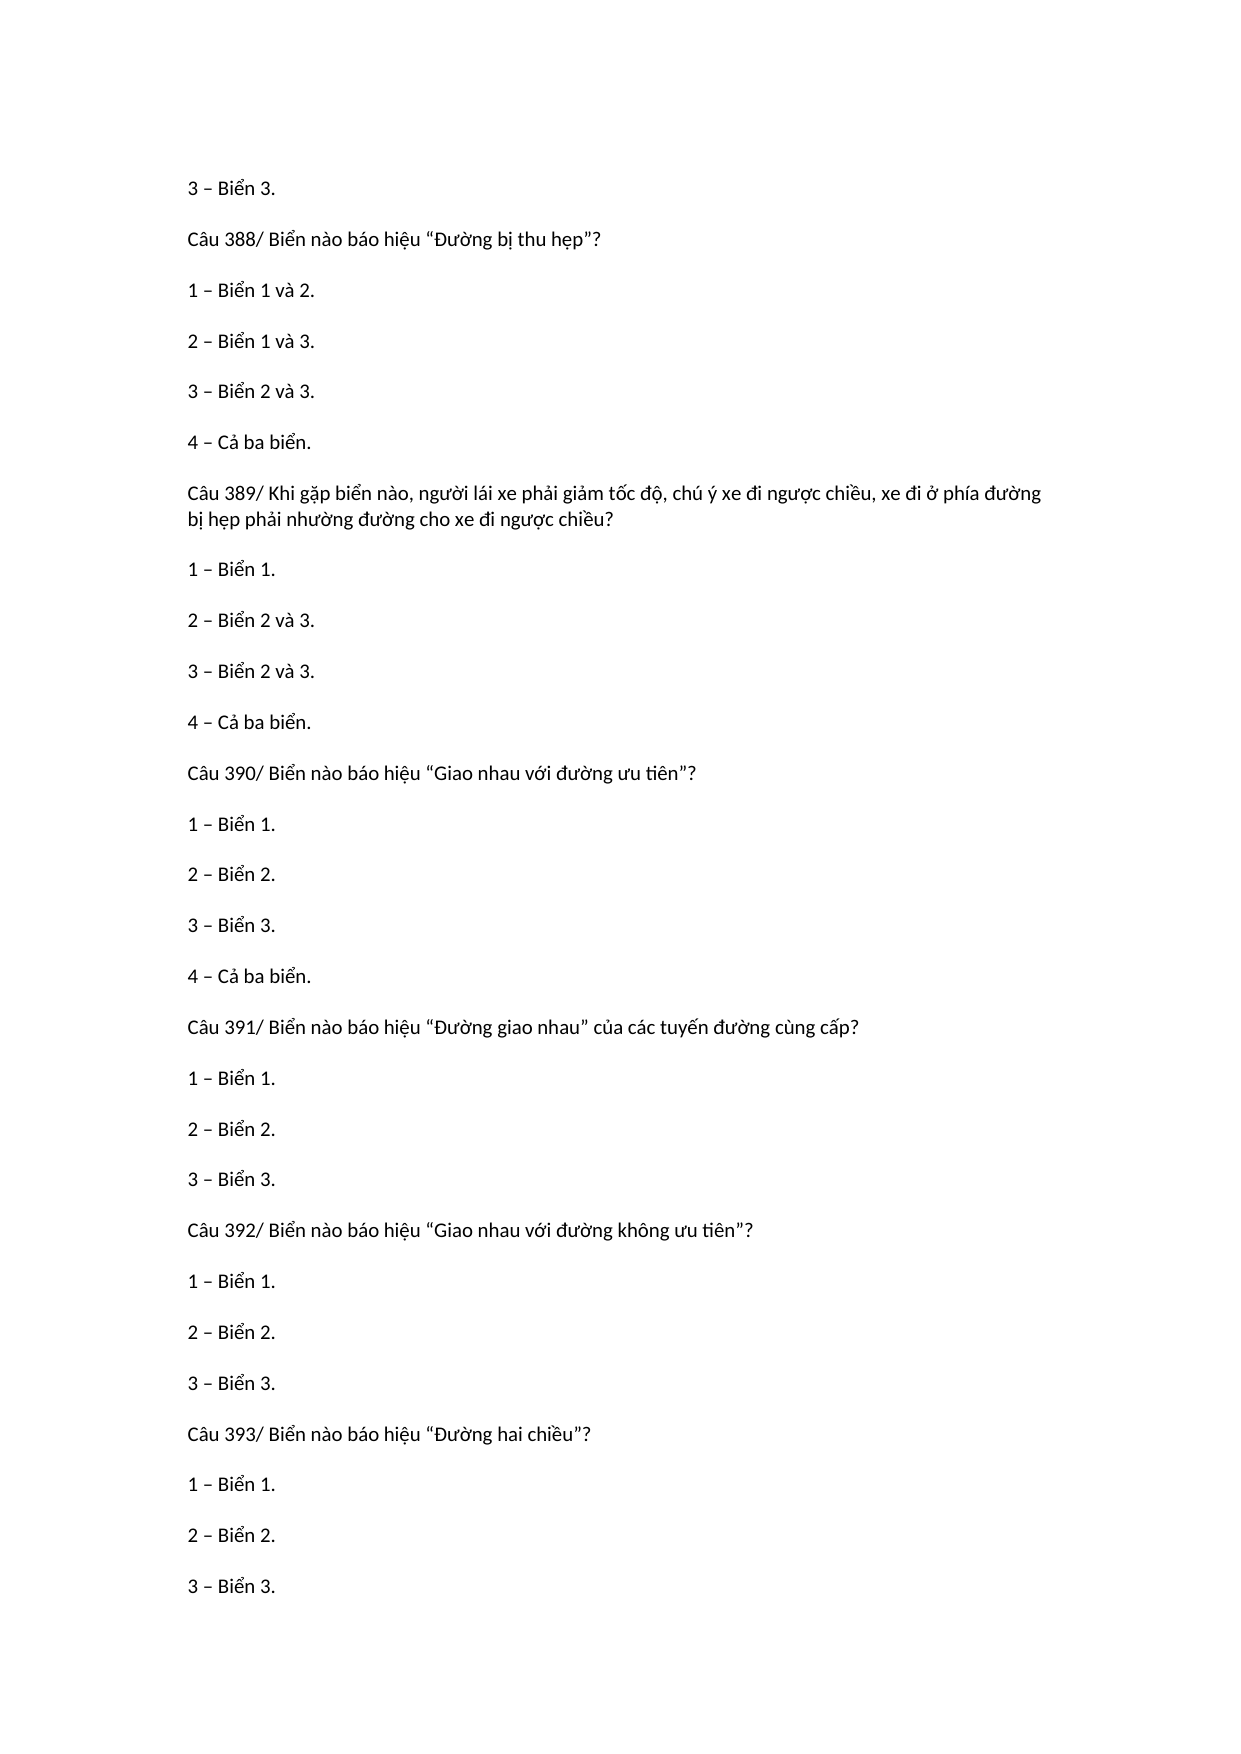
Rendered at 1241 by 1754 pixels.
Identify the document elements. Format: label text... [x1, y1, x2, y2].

text 3 – Biển 2 và 3. [187, 379, 1053, 404]
text 2 – Biển 2. [187, 1522, 1053, 1548]
text Câu 392/ Biển nào báo hiệu “Giao nhau với đường không ưu tiên”? [187, 1217, 1053, 1243]
text Câu 388/ Biển nào báo hiệu “Đường bị thu hẹp”? [187, 226, 1053, 252]
text 2 – Biển 2. [187, 862, 1053, 887]
text 1 – Biển 1. [187, 557, 1053, 582]
text 2 – Biển 2. [187, 1319, 1053, 1344]
text Câu 393/ Biển nào báo hiệu “Đường hai chiều”? [187, 1421, 1053, 1446]
text Câu 390/ Biển nào báo hiệu “Giao nhau với đường ưu tiên”? [187, 760, 1053, 785]
text 1 – Biển 1. [187, 1065, 1053, 1090]
text 2 – Biển 2. [187, 1116, 1053, 1141]
text 2 – Biển 2 và 3. [187, 607, 1053, 633]
text 3 – Biển 3. [187, 1573, 1053, 1599]
text Câu 389/ Khi gặp biển nào, người lái xe phải giảm tốc độ, chú ý xe đi ngược chiều, xe đi ở phía đường bị hẹp phải nhường đường cho xe đi ngược chiều? [187, 480, 1053, 531]
text 1 – Biển 1. [187, 1472, 1053, 1497]
text 4 – Cả ba biển. [187, 429, 1053, 455]
text 4 – Cả ba biển. [187, 709, 1053, 734]
text 3 – Biển 3. [187, 1167, 1053, 1192]
text 4 – Cả ba biển. [187, 963, 1053, 989]
text 3 – Biển 3. [187, 912, 1053, 938]
text 3 – Biển 3. [187, 175, 1053, 201]
text 1 – Biển 1 và 2. [187, 277, 1053, 302]
text 3 – Biển 3. [187, 1370, 1053, 1395]
text 2 – Biển 1 và 3. [187, 328, 1053, 353]
text Câu 391/ Biển nào báo hiệu “Đường giao nhau” của các tuyến đường cùng cấp? [187, 1014, 1053, 1039]
text 1 – Biển 1. [187, 1268, 1053, 1294]
text 1 – Biển 1. [187, 811, 1053, 836]
text 3 – Biển 2 và 3. [187, 658, 1053, 684]
